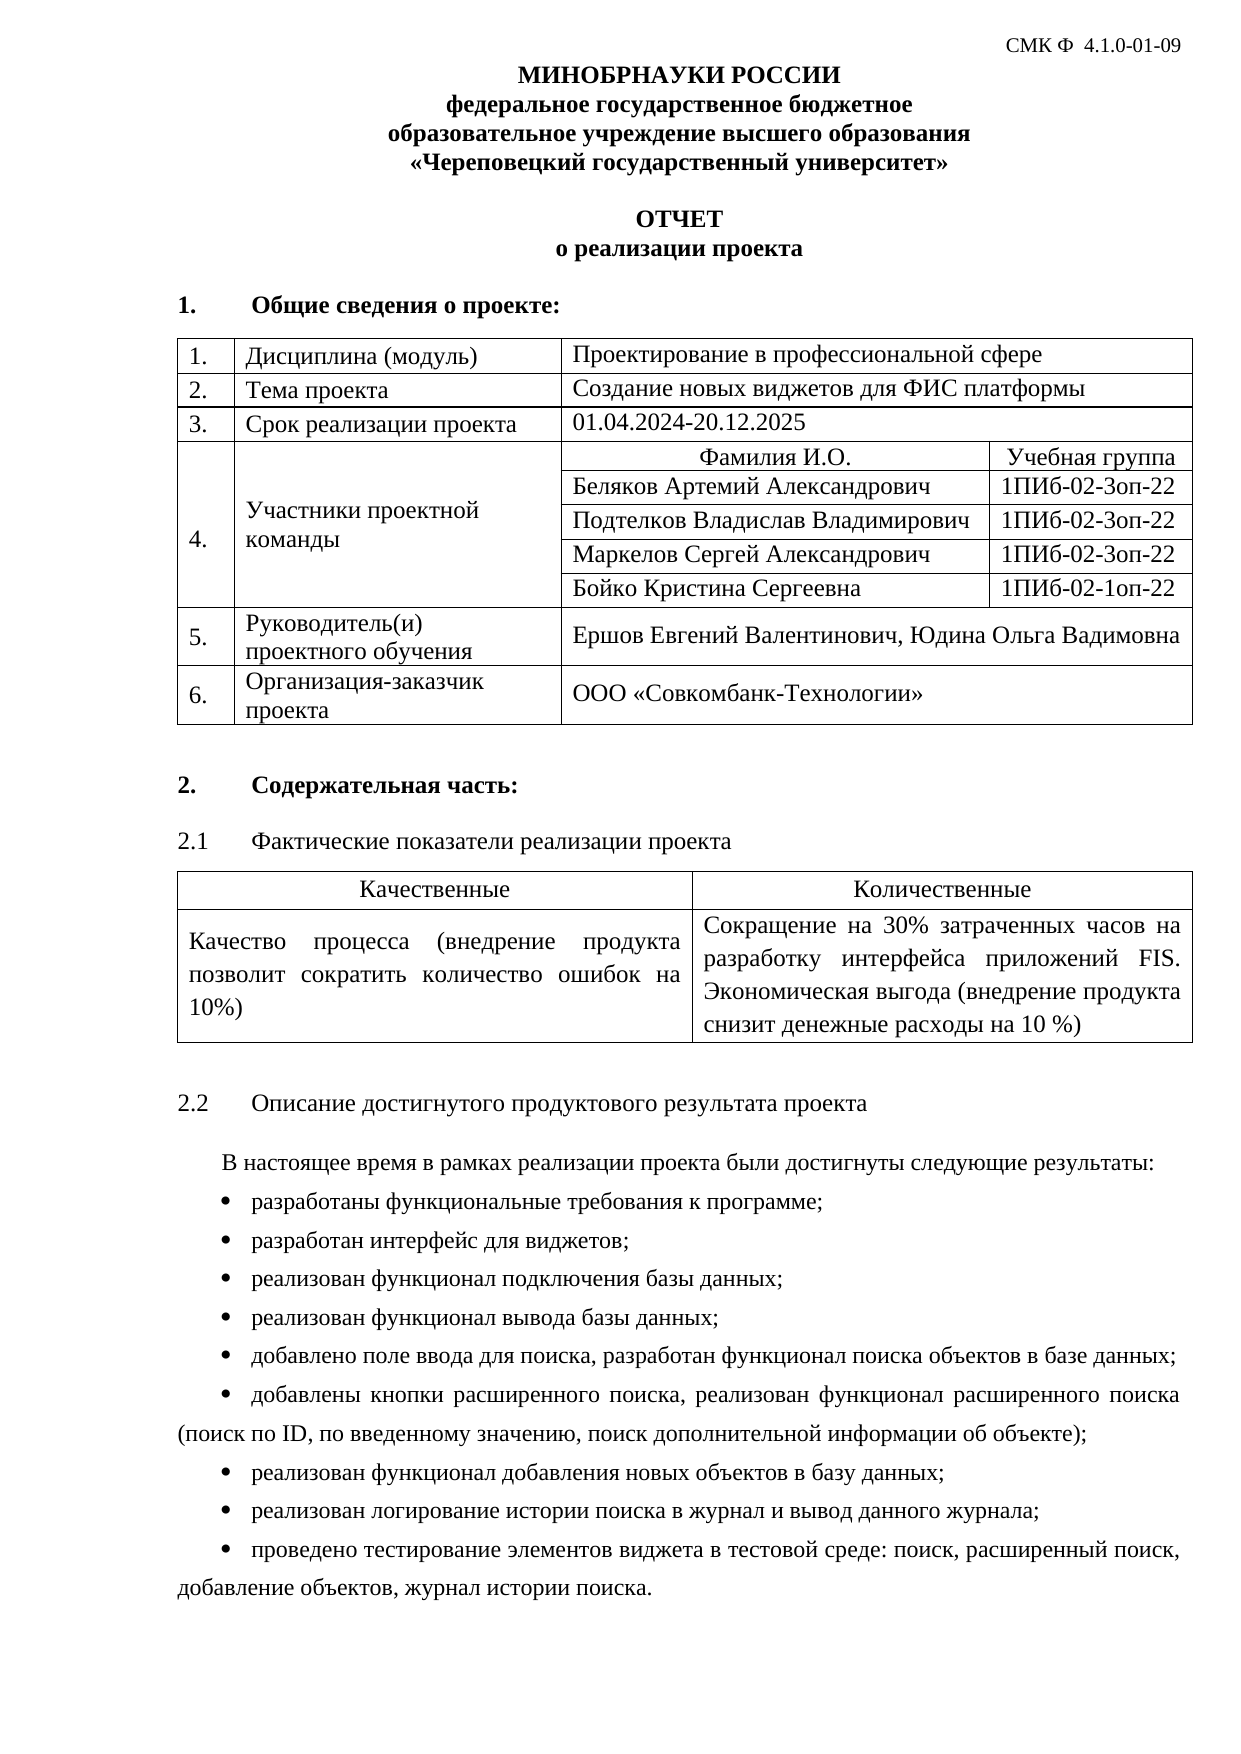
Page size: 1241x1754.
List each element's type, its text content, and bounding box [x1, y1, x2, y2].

table_cell 5. [178, 608, 234, 665]
table_header Качественные [178, 872, 692, 909]
list реализован функционал подключения базы данных; [177, 1264, 1181, 1292]
list реализован логирование истории поиска в журнал и вывод данного журнала; [177, 1496, 1181, 1524]
table_cell ООО «Совкомбанк-Технологии» [562, 666, 1192, 724]
table_cell Руководитель(и) проектного обучения [235, 608, 561, 665]
table_header Дисциплина (модуль) [235, 339, 561, 372]
table_cell Беляков Артемий Александрович [562, 471, 989, 504]
list разработаны функциональные требования к программе; [177, 1187, 1181, 1214]
table_cell Подтелков Владислав Владимирович [562, 505, 989, 538]
text 2. Содержательная часть: [177, 770, 1181, 799]
table_cell 2. [178, 374, 234, 406]
table_cell Ершов Евгений Валентинович, Юдина Ольга Вадимовна [562, 608, 1192, 665]
list реализован функционал добавления новых объектов в базу данных; [177, 1457, 1181, 1485]
text В настоящее время в рамках реализации проекта были достигнуты следующие результаты: [177, 1148, 1181, 1176]
list добавлено поле ввода для поиска, разработан функционал поиска объектов в базе данных; [177, 1342, 1181, 1369]
table_cell Фамилия И.О. [562, 442, 989, 470]
list проведено тестирование элементов виджета в тестовой среде: поиск, расширенный поиск, добавление объектов, журнал истории поиска. [177, 1535, 1181, 1601]
text 2.2 Описание достигнутого продуктового результата проекта [177, 1088, 1181, 1117]
table_header 1. [178, 339, 234, 372]
table_cell Создание новых виджетов для ФИС платформы [562, 374, 1192, 406]
table_cell Организация-заказчик проекта [235, 666, 561, 724]
text ОТЧЕТ [177, 204, 1181, 233]
text 1. Общие сведения о проекте: [177, 291, 1181, 319]
list разработан интерфейс для виджетов; [177, 1226, 1181, 1253]
table_cell Учебная группа [990, 442, 1192, 470]
table_cell Качество процесса (внедрение продукта позволит сократить количество ошибок на 10%) [178, 910, 692, 1042]
table_cell Срок реализации проекта [235, 408, 561, 441]
text 2.1 Фактические показатели реализации проекта [177, 826, 1181, 854]
table_cell Сокращение на 30% затраченных часов на разработку интерфейса приложений FIS. Экономическая выгода (внедрение продукта снизит денежные расходы на 10 %) [693, 910, 1192, 1042]
table_cell Участники проектной команды [235, 442, 561, 607]
table_header Проектирование в профессиональной сфере [562, 339, 1192, 372]
table_cell 3. [178, 408, 234, 441]
table_cell 6. [178, 666, 234, 724]
table_header Количественные [693, 872, 1192, 909]
table_cell 1ПИб-02-1оп-22 [990, 574, 1192, 607]
table_cell 1ПИб-02-3оп-22 [990, 471, 1192, 504]
table_cell Бойко Кристина Сергеевна [562, 574, 989, 607]
table_cell Тема проекта [235, 374, 561, 406]
list добавлены кнопки расширенного поиска, реализован функционал расширенного поиска (поиск по ID, по введенному значению, поиск дополнительной информации об объекте); [177, 1380, 1181, 1446]
table_cell 1ПИб-02-3оп-22 [990, 540, 1192, 572]
table_cell 4. [178, 442, 234, 607]
table_cell 01.04.2024-20.12.2025 [562, 408, 1192, 441]
table_cell Маркелов Сергей Александрович [562, 540, 989, 572]
list реализован функционал вывода базы данных; [177, 1303, 1181, 1331]
table_cell 1ПИб-02-3оп-22 [990, 505, 1192, 538]
text о реализации проекта [177, 233, 1181, 262]
